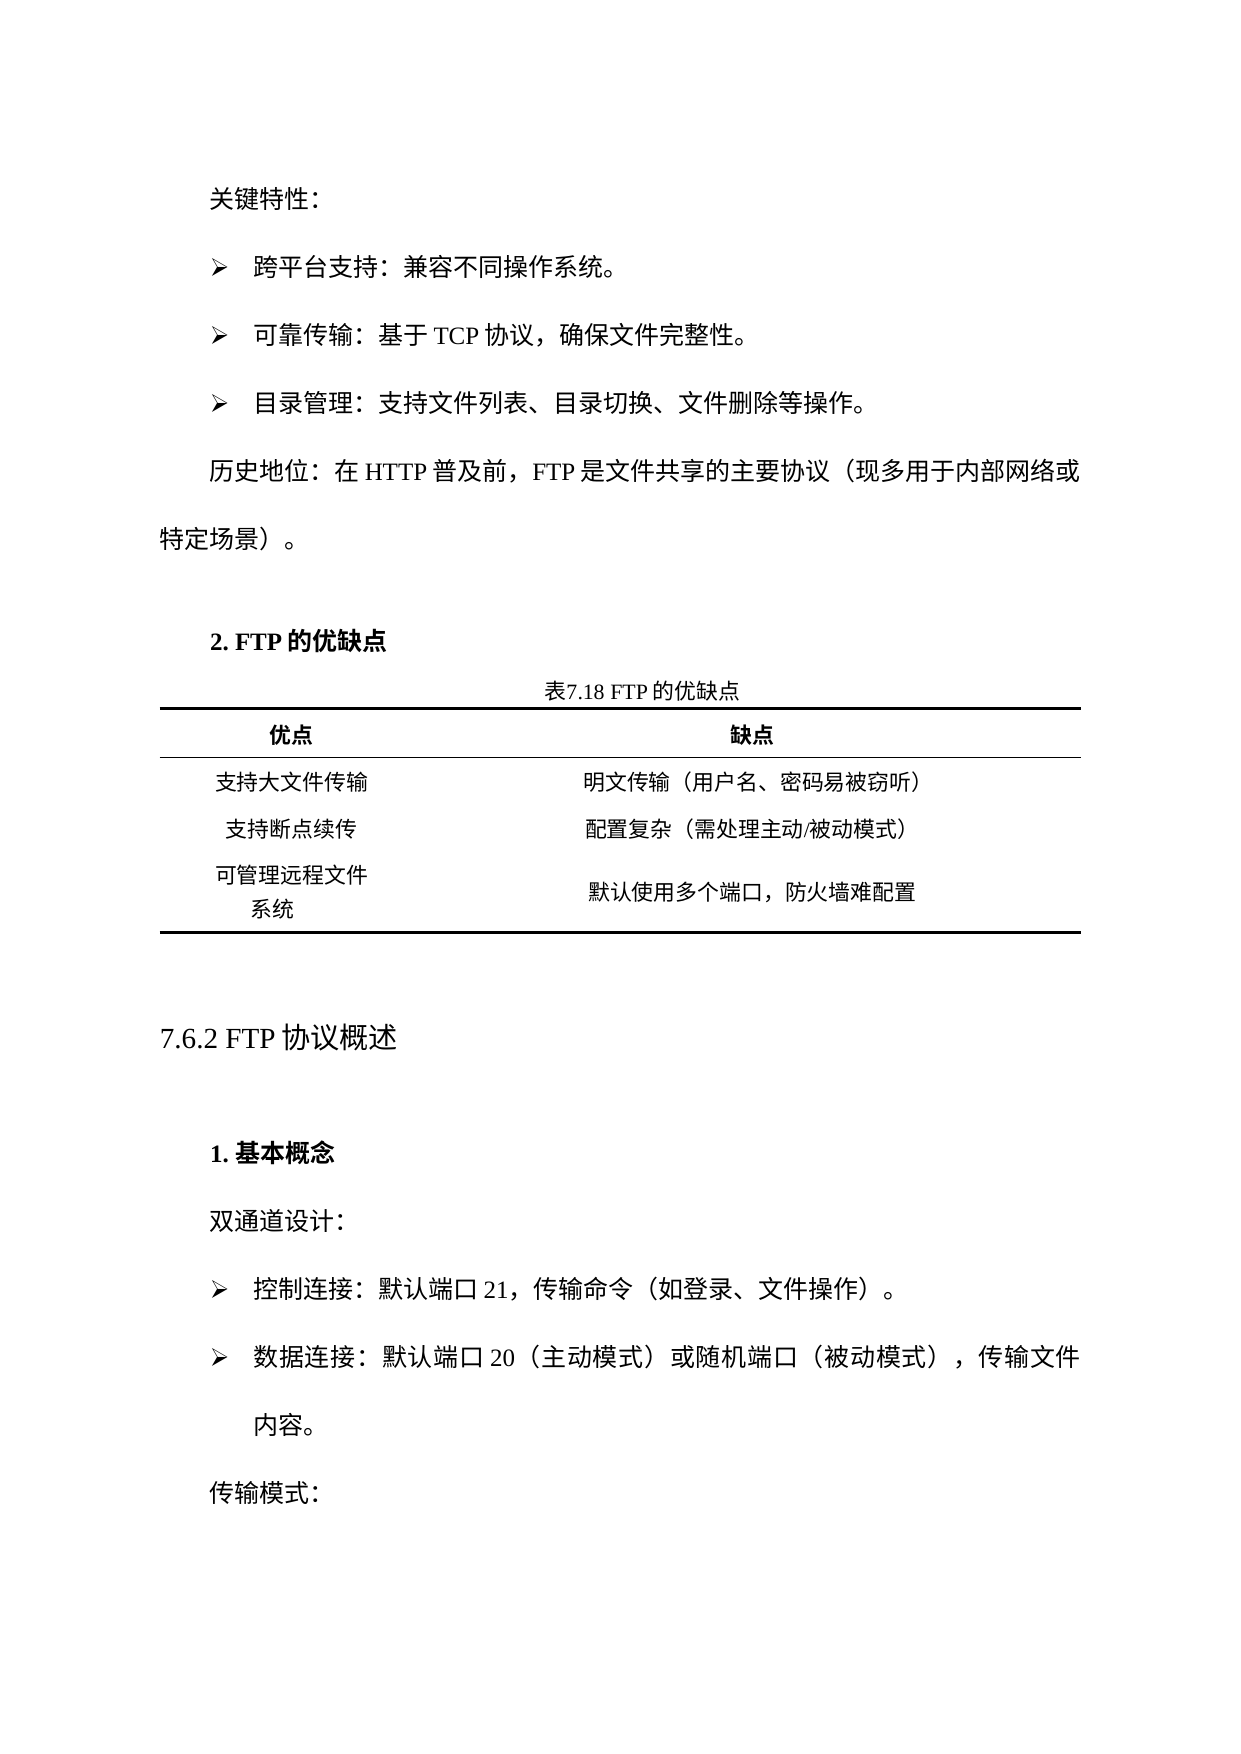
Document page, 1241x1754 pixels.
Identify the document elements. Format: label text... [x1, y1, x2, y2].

text 2. FTP的优缺点 [159, 605, 1081, 673]
table_cell 可管理远程文件系统 [160, 851, 386, 931]
table_header 缺点 [386, 710, 1081, 757]
subtitle FTP协议概述 [159, 1002, 1081, 1069]
text 历史地位：在HTTP普及前，FTP是文件共享的主要协议（现多用于内部网络或特定场景）。 [159, 436, 1081, 571]
table_cell 明文传输（用户名、密码易被窃听） [386, 758, 1081, 804]
table_cell 配置复杂（需处理主动/被动模式） [386, 804, 1081, 851]
text 关键特性： [159, 164, 1081, 232]
list 目录管理：支持文件列表、目录切换、文件删除等操作。 [209, 368, 1081, 436]
list 跨平台支持：兼容不同操作系统。 [209, 232, 1081, 300]
table_cell 支持大文件传输 [160, 758, 386, 804]
text 传输模式： [159, 1457, 1081, 1525]
list 控制连接：默认端口21，传输命令（如登录、文件操作）。 [209, 1253, 1081, 1321]
text 双通道设计： [159, 1186, 1081, 1253]
table_cell 支持断点续传 [160, 804, 386, 851]
table_header 优点 [160, 710, 386, 757]
list 可靠传输：基于TCP协议，确保文件完整性。 [209, 300, 1081, 368]
text 1. 基本概念 [159, 1118, 1081, 1186]
list 数据连接：默认端口20（主动模式）或随机端口（被动模式），传输文件内容。 [209, 1321, 1081, 1457]
table_cell 默认使用多个端口，防火墙难配置 [386, 851, 1081, 931]
